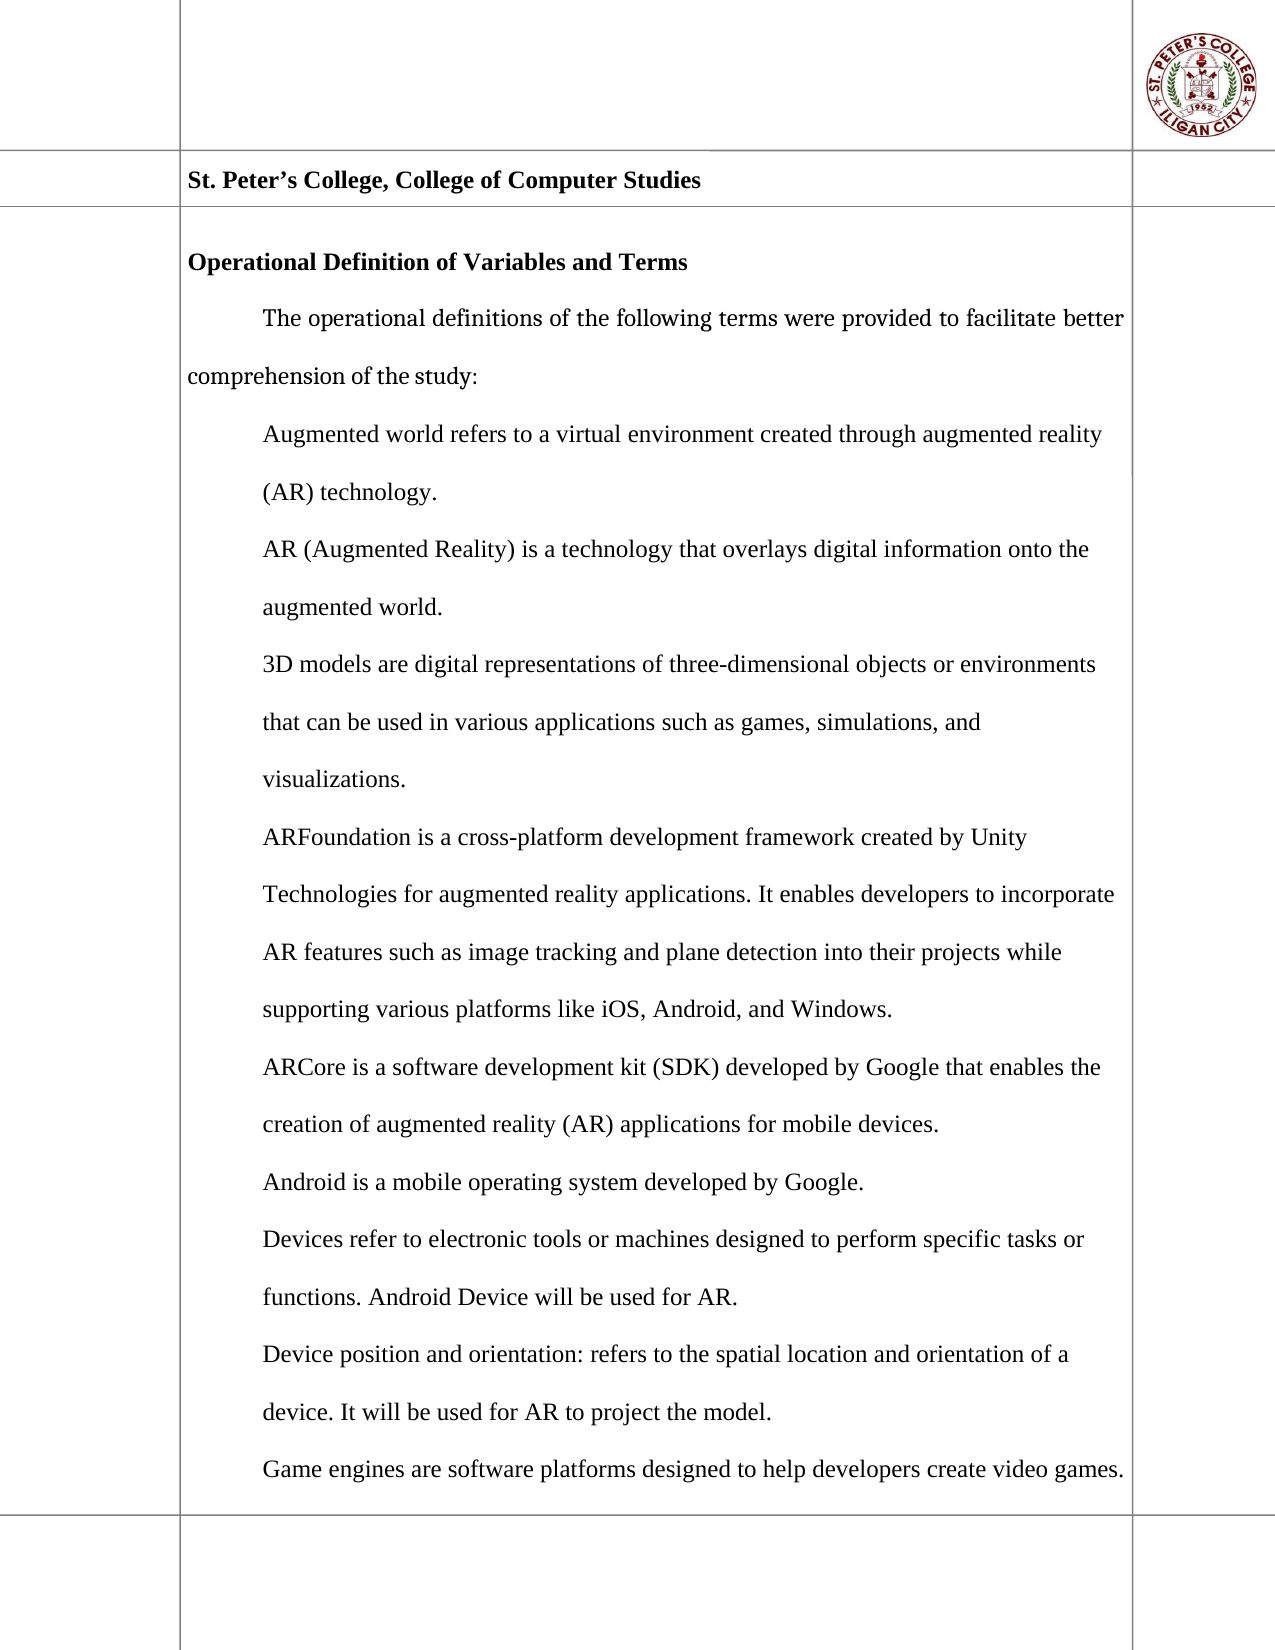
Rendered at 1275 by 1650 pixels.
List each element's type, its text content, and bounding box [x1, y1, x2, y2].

picture [1146, 33, 1257, 137]
text visualizations. [187, 764, 1125, 793]
text device. It will be used for AR to project the model. [187, 1397, 1125, 1425]
text Android is a mobile operating system developed by Google. [187, 1167, 1125, 1195]
text AR features such as image tracking and plane detection into their projects while [187, 937, 1125, 965]
text (AR) technology. [187, 477, 1125, 505]
list Operational Definition of Variables and Terms [187, 247, 1125, 275]
text 3D models are digital representations of three-dimensional objects or environments [187, 649, 1125, 678]
text Devices refer to electronic tools or machines designed to perform specific tasks or [187, 1224, 1125, 1253]
text Technologies for augmented reality applications. It enables developers to incorporate [187, 879, 1125, 908]
text creation of augmented reality (AR) applications for mobile devices. [187, 1109, 1125, 1138]
list The operational definitions of the following terms were provided to facilitate better comprehension of the study: [187, 304, 1125, 390]
text Game engines are software platforms designed to help developers create video games. [187, 1454, 1125, 1483]
text ARCore is a software development kit (SDK) developed by Google that enables the [187, 1052, 1125, 1080]
text AR (Augmented Reality) is a technology that overlays digital information onto the [187, 534, 1125, 563]
text augmented world. [187, 592, 1125, 620]
text supporting various platforms like iOS, Android, and Windows. [187, 994, 1125, 1023]
text ARFoundation is a cross-platform development framework created by Unity [187, 822, 1125, 850]
text Device position and orientation: refers to the spatial location and orientation of a [187, 1339, 1125, 1368]
text Augmented world refers to a virtual environment created through augmented reality [187, 419, 1125, 448]
text functions. Android Device will be used for AR. [187, 1282, 1125, 1310]
text that can be used in various applications such as games, simulations, and [187, 707, 1125, 735]
